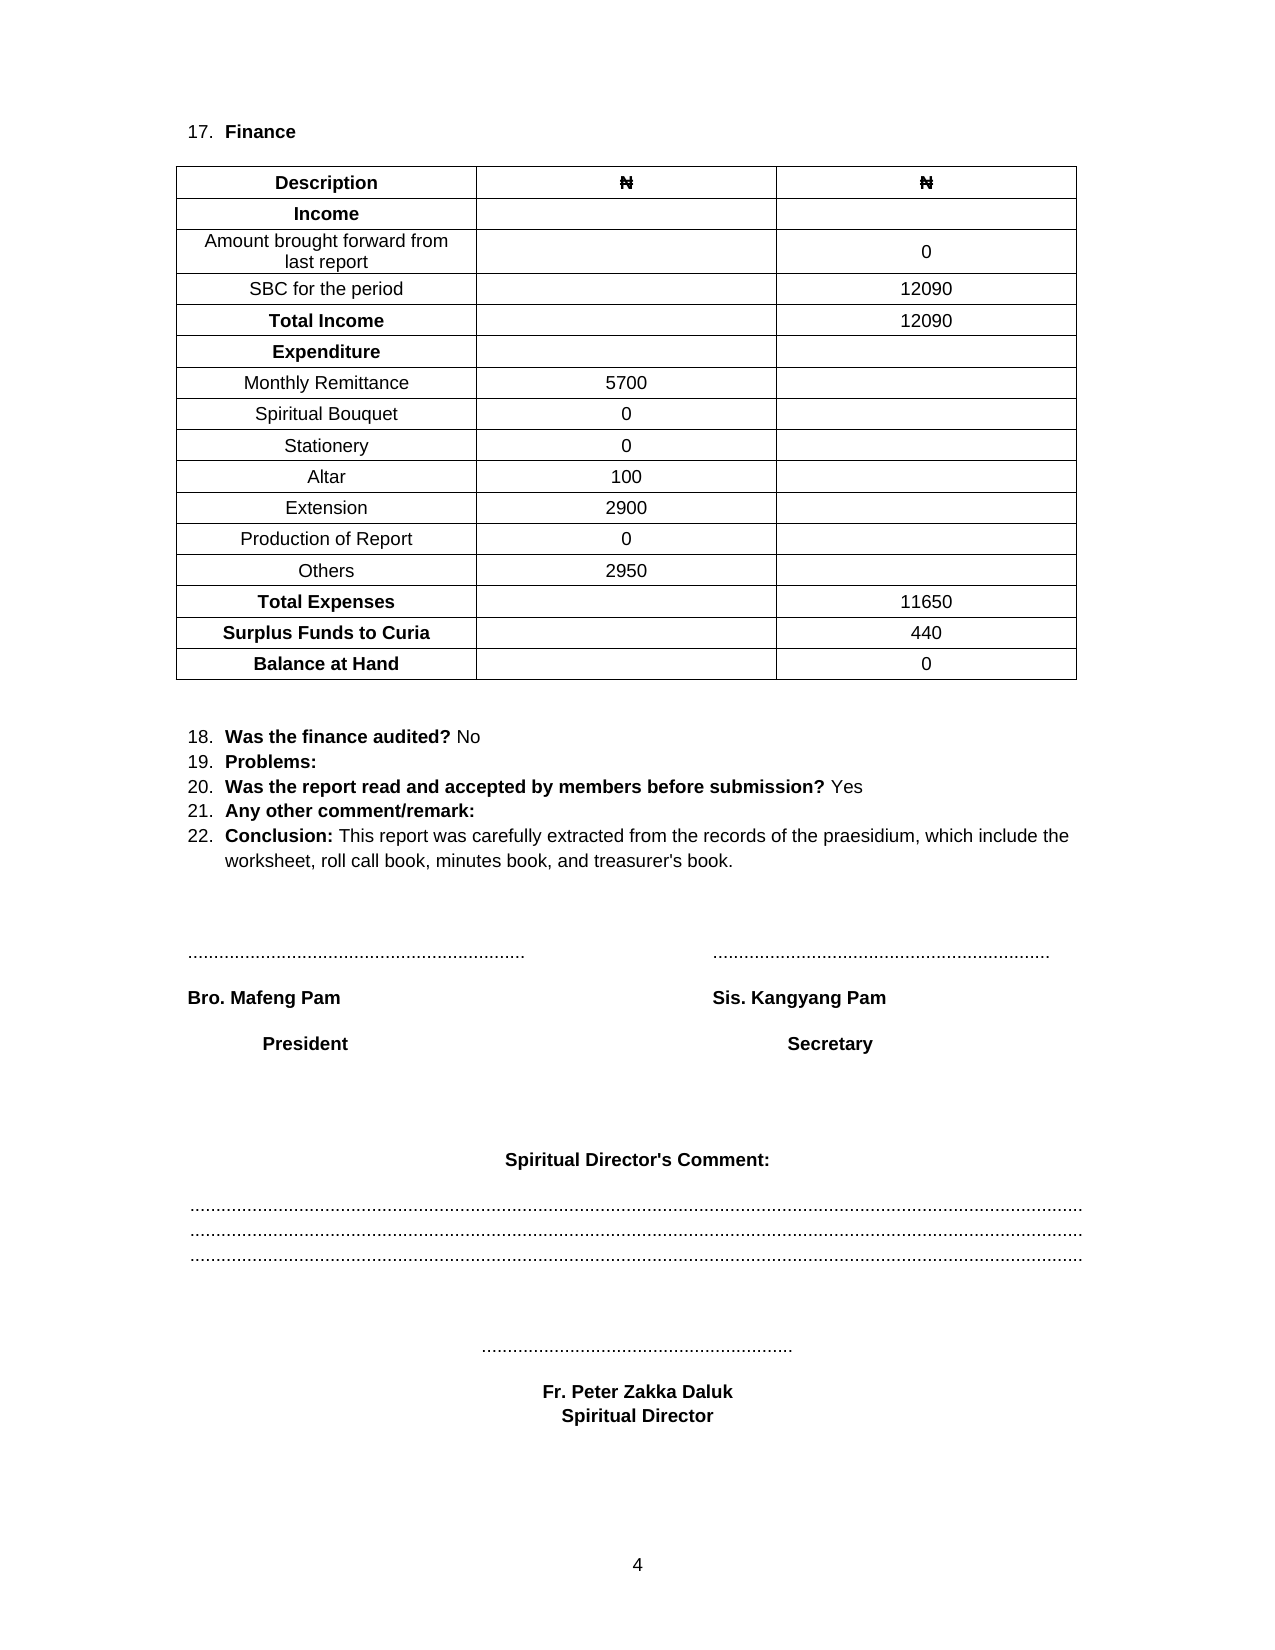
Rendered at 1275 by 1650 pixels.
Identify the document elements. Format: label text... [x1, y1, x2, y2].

table_cell [477, 230, 776, 273]
table_cell Surplus Funds to Curia [177, 618, 476, 648]
text .................................................................................................................................................................................................................................................................................................................................................................................................................................................................................................................................... [187, 1194, 1087, 1265]
table_cell [477, 649, 776, 679]
table_cell [777, 199, 1076, 229]
table_cell [477, 305, 776, 335]
table_cell [477, 336, 776, 367]
table_cell 5700 [477, 368, 776, 398]
list Problems: [187, 751, 1087, 772]
list Any other comment/remark: [187, 800, 1087, 822]
text Spiritual Director's Comment: [187, 1123, 1087, 1170]
table_cell Altar [177, 461, 476, 492]
table_cell 100 [477, 461, 776, 492]
table_cell Income [177, 199, 476, 229]
list Was the finance audited? No [187, 726, 1087, 747]
text Fr. Peter Zakka Daluk Spiritual Director [187, 1380, 1087, 1427]
table_cell [777, 368, 1076, 398]
table_cell [477, 274, 776, 304]
table_header Description [177, 167, 476, 197]
table_cell 2950 [477, 555, 776, 585]
text ............................................................ [187, 1335, 1087, 1356]
table_cell Spiritual Bouquet [177, 399, 476, 429]
table_cell Others [177, 555, 476, 585]
table_cell 0 [477, 430, 776, 460]
table_cell [777, 336, 1076, 367]
table_cell 0 [477, 524, 776, 554]
table_cell [777, 430, 1076, 460]
text Bro. Mafeng Pam Sis. Kangyang Pam [187, 987, 1087, 1008]
list Conclusion: This report was carefully extracted from the records of the praesidium, which include the worksheet, roll call book, minutes book, and treasurer's book. [187, 825, 1087, 871]
table_cell [777, 555, 1076, 585]
table_cell 12090 [777, 305, 1076, 335]
table_cell [477, 199, 776, 229]
table_cell [777, 493, 1076, 523]
text ................................................................. ................................................................. [187, 941, 1087, 963]
table_cell [777, 399, 1076, 429]
table_cell 12090 [777, 274, 1076, 304]
table_header ₦ [777, 167, 1076, 197]
table_cell 0 [477, 399, 776, 429]
table_header ₦ [477, 167, 776, 197]
table_cell Production of Report [177, 524, 476, 554]
table_cell Total Income [177, 305, 476, 335]
list Finance [187, 121, 1087, 142]
table_cell Amount brought forward from last report [177, 230, 476, 273]
table_cell [777, 524, 1076, 554]
table_cell Stationery [177, 430, 476, 460]
table_cell 2900 [477, 493, 776, 523]
table_cell [477, 586, 776, 617]
list Was the report read and accepted by members before submission? Yes [187, 775, 1087, 797]
table_cell Extension [177, 493, 476, 523]
table_cell 0 [777, 230, 1076, 273]
table_cell SBC for the period [177, 274, 476, 304]
table_cell 11650 [777, 586, 1076, 617]
table_cell 0 [777, 649, 1076, 679]
table_cell [477, 618, 776, 648]
table_cell Balance at Hand [177, 649, 476, 679]
table_cell Monthly Remittance [177, 368, 476, 398]
table_cell 440 [777, 618, 1076, 648]
table_cell Expenditure [177, 336, 476, 367]
table_cell Total Expenses [177, 586, 476, 617]
table_cell [777, 461, 1076, 492]
text President Secretary [187, 1032, 1087, 1054]
